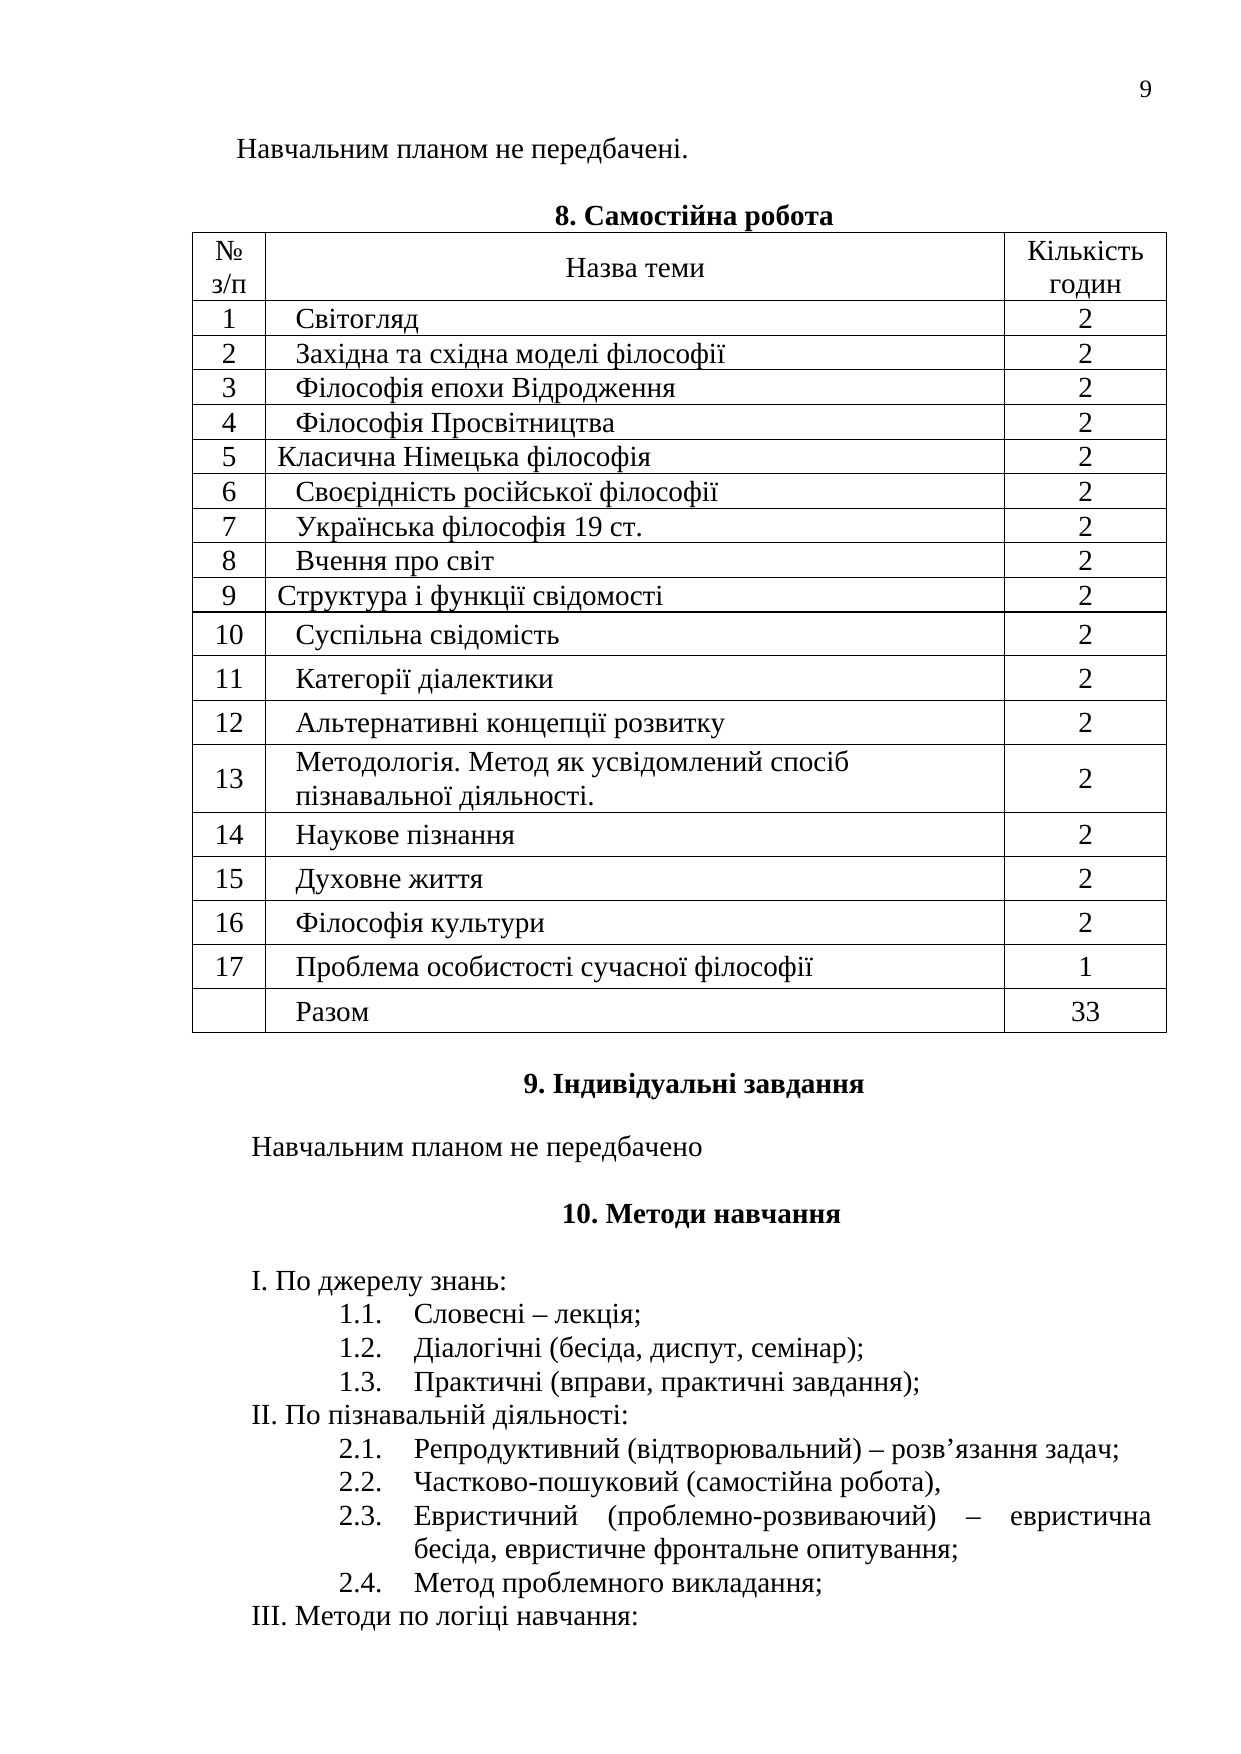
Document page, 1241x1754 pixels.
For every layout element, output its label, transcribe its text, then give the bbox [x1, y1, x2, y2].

list Діалогічні (бесіда, диспут, семінар); [338, 1330, 1152, 1364]
table_cell 2 [1005, 656, 1166, 699]
table_cell Філософія епохи Відродження [266, 370, 1004, 404]
table_cell 2 [1005, 857, 1166, 900]
table_cell Вчення про світ [266, 543, 1004, 577]
table_cell Наукове пізнання [266, 813, 1004, 856]
list Репродуктивний (відтворювальний) – розв’язання задач; [338, 1431, 1152, 1464]
table_cell 16 [193, 901, 265, 944]
table_cell 2 [193, 336, 265, 369]
table_cell 2 [1005, 901, 1166, 944]
table_cell [193, 989, 265, 1032]
table_cell Разом [266, 989, 1004, 1032]
table_cell 2 [1005, 370, 1166, 404]
table_cell Проблема особистості сучасної філософії [266, 945, 1004, 988]
table_cell Категорії діалектики [266, 656, 1004, 699]
table_cell 2 [1005, 745, 1166, 812]
text 10. Методи навчання [192, 1196, 1152, 1229]
table_cell 2 [1005, 613, 1166, 655]
text І. По джерелу знань: [177, 1263, 1152, 1297]
table_cell Українська філософія 19 ст. [266, 509, 1004, 542]
table_cell 12 [193, 701, 265, 743]
table_cell Духовне життя [266, 857, 1004, 900]
list Метод проблемного викладання; [338, 1565, 1152, 1598]
text 9. Індивідуальні завдання [192, 1067, 1152, 1100]
table_cell Філософія культури [266, 901, 1004, 944]
list Частково-пошуковий (самостійна робота), [338, 1464, 1152, 1498]
table_cell 2 [1005, 813, 1166, 856]
table_header № з/п [193, 233, 265, 300]
table_cell 2 [1005, 578, 1166, 611]
text ІІ. По пізнавальній діяльності: [177, 1397, 1152, 1431]
table_cell 1 [1005, 945, 1166, 988]
table_cell 2 [1005, 336, 1166, 369]
table_cell Методологія. Метод як усвідомлений спосіб пізнавальної діяльності. [266, 745, 1004, 812]
table_cell Структура і функції свідомості [266, 578, 1004, 611]
table_cell Суспільна свідомість [266, 613, 1004, 655]
table_cell 14 [193, 813, 265, 856]
table_cell Своєрідність російської філософії [266, 474, 1004, 508]
table_cell Західна та східна моделі філософії [266, 336, 1004, 369]
list Евристичний (проблемно-розвиваючий) – евристична бесіда, евристичне фронтальне опитування; [338, 1498, 1152, 1565]
table_cell 10 [193, 613, 265, 655]
text 8. Самостійна робота [236, 198, 1152, 232]
table_cell 5 [193, 440, 265, 473]
table_cell Класична Німецька філософія [266, 440, 1004, 473]
table_cell Філософія Просвітництва [266, 405, 1004, 438]
table_cell 2 [1005, 509, 1166, 542]
text ІІІ. Методи по логіці навчання: [177, 1598, 1152, 1632]
table_cell 2 [1005, 301, 1166, 335]
table_cell 33 [1005, 989, 1166, 1032]
table_cell 2 [1005, 543, 1166, 577]
text Навчальним планом не передбачено [192, 1129, 1152, 1162]
table_header Кількість годин [1005, 233, 1166, 300]
table_cell 1 [193, 301, 265, 335]
table_cell 13 [193, 745, 265, 812]
table_cell 11 [193, 656, 265, 699]
table_cell 17 [193, 945, 265, 988]
list Словесні – лекція; [338, 1297, 1152, 1330]
table_cell 8 [193, 543, 265, 577]
list Практичні (вправи, практичні завдання); [338, 1364, 1152, 1397]
table_cell Світогляд [266, 301, 1004, 335]
table_cell 15 [193, 857, 265, 900]
table_cell 7 [193, 509, 265, 542]
table_header Назва теми [266, 233, 1004, 300]
table_cell 9 [193, 578, 265, 611]
table_cell Альтернативні концепції розвитку [266, 701, 1004, 743]
table_cell 2 [1005, 440, 1166, 473]
text Навчальним планом не передбачені. [236, 131, 1152, 165]
table_cell 4 [193, 405, 265, 438]
table_cell 3 [193, 370, 265, 404]
table_cell 2 [1005, 405, 1166, 438]
table_cell 2 [1005, 701, 1166, 743]
table_cell 2 [1005, 474, 1166, 508]
table_cell 6 [193, 474, 265, 508]
